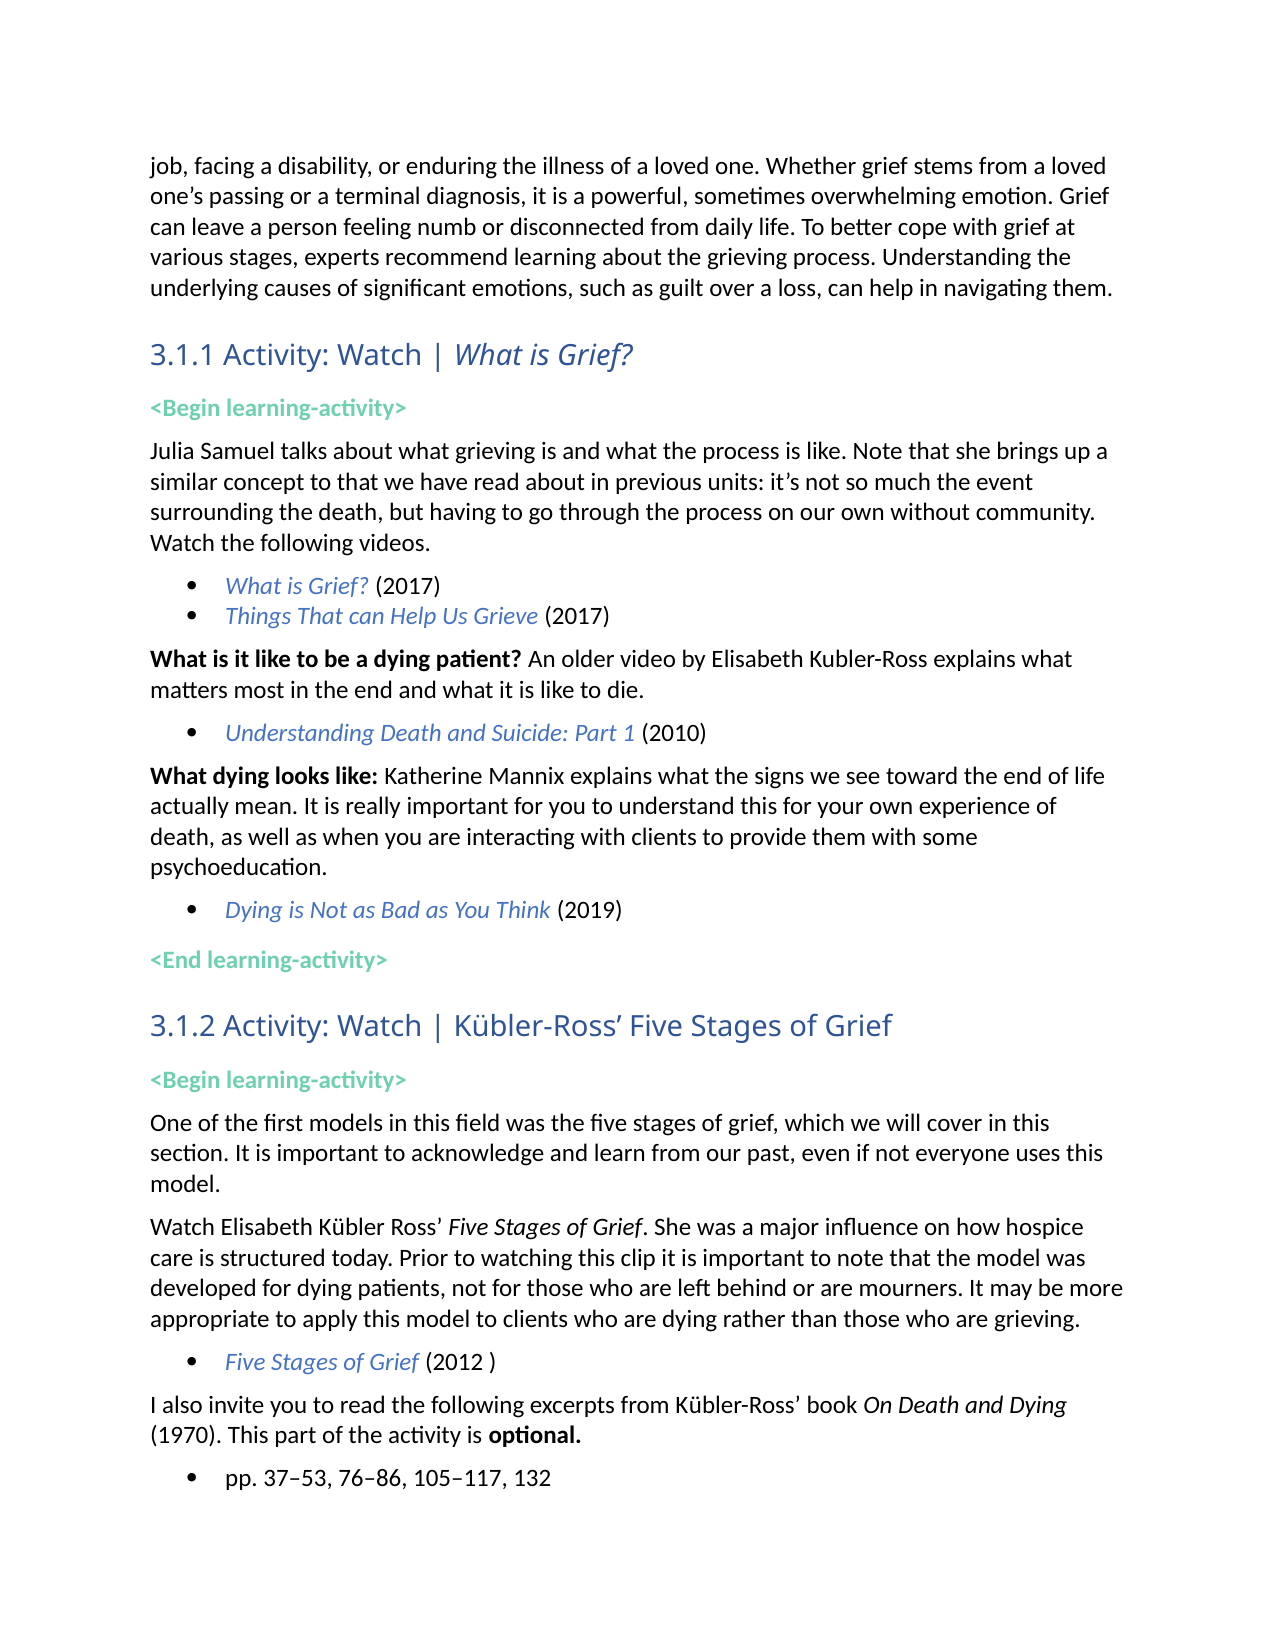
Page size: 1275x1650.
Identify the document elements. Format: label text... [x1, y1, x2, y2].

subtitle 3.1.2 Activity: Watch | Kübler-Ross’ Five Stages of Grief [150, 1006, 1125, 1045]
list What is Grief? (2017) [187, 570, 1125, 600]
list Dying is Not as Bad as You Think (2019) [187, 894, 1125, 925]
list Understanding Death and Suicide: Part 1 (2010) [187, 717, 1125, 747]
text <Begin learning-activity> [150, 392, 1125, 423]
text <Begin learning-activity> [150, 1064, 1125, 1094]
list Things That can Help Us Grieve (2017) [187, 600, 1125, 631]
text <End learning-activity> [150, 944, 1125, 974]
list pp. 37–53, 76–86, 105–117, 132 [187, 1462, 1125, 1493]
text I also invite you to read the following excerpts from Kübler-Ross’ book On Death and Dying (1970). This part of the activity is optional. [150, 1389, 1125, 1450]
subtitle 3.1.1 Activity: Watch | What is Grief? [150, 334, 1125, 373]
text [150, 150, 1125, 303]
text Watch Elisabeth Kübler Ross’ Five Stages of Grief. She was a major influence on how hospice care is structured today. Prior to watching this clip it is important to note that the model was developed for dying patients, not for those who are left behind or are mourners. It may be more appropriate to apply this model to clients who are dying rather than those who are grieving. [150, 1211, 1125, 1333]
list Five Stages of Grief (2012 ) [187, 1346, 1125, 1376]
text One of the first models in this field was the five stages of grief, which we will cover in this section. It is important to acknowledge and learn from our past, even if not everyone uses this model. [150, 1107, 1125, 1199]
text What is it like to be a dying patient? An older video by Elisabeth Kubler-Ross explains what matters most in the end and what it is like to die. [150, 643, 1125, 704]
text Julia Samuel talks about what grieving is and what the process is like. Note that she brings up a similar concept to that we have read about in previous units: it’s not so much the event surrounding the death, but having to go through the process on our own without community. Watch the following videos. [150, 435, 1125, 557]
text What dying looks like: Katherine Mannix explains what the signs we see toward the end of life actually mean. It is really important for you to understand this for your own experience of death, as well as when you are interacting with clients to provide them with some psychoeducation. [150, 760, 1125, 882]
